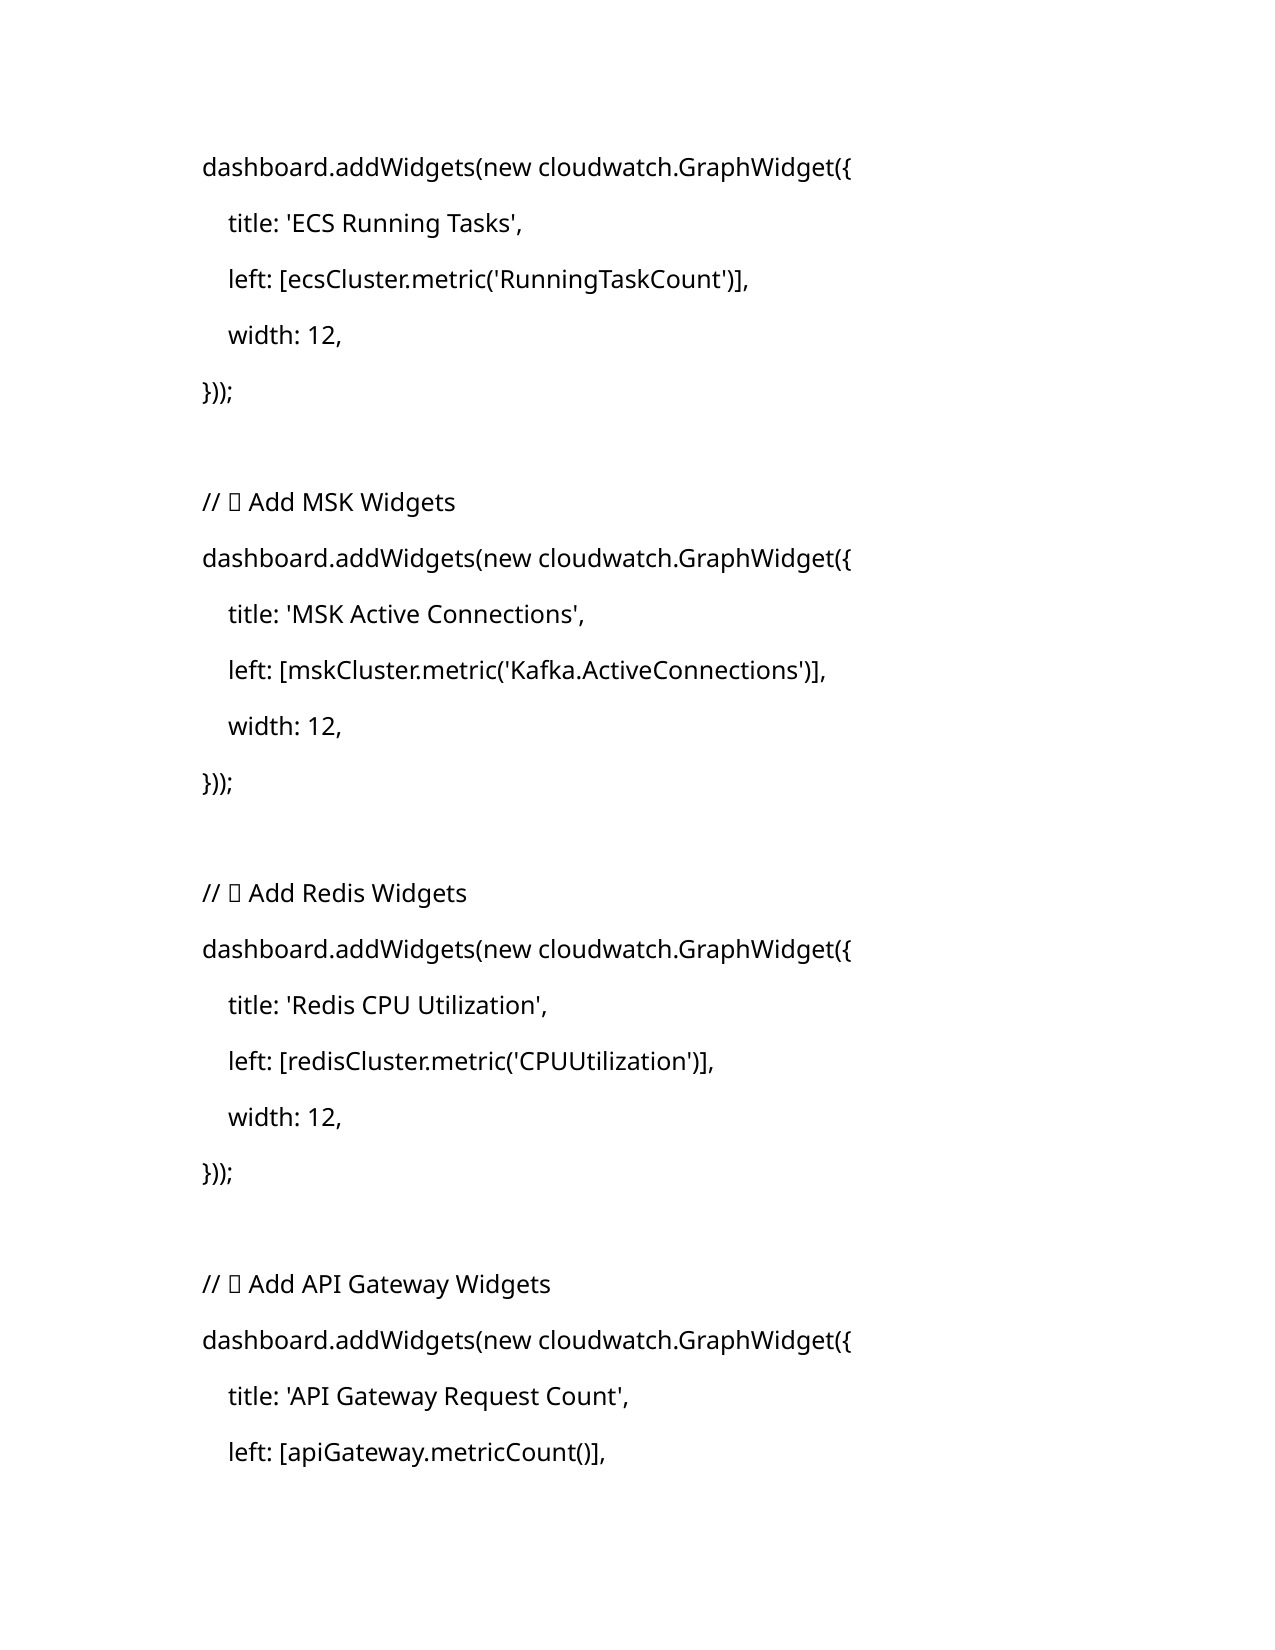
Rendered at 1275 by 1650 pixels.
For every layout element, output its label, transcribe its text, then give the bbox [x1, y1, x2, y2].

text left: [apiGateway.metricCount()], [150, 1434, 1125, 1468]
text // ✅ Add MSK Widgets [150, 485, 1125, 519]
text left: [redisCluster.metric('CPUUtilization')], [150, 1043, 1125, 1077]
text // ✅ Add Redis Widgets [150, 876, 1125, 910]
text title: 'API Gateway Request Count', [150, 1378, 1125, 1412]
text left: [ecsCluster.metric('RunningTaskCount')], [150, 262, 1125, 296]
text width: 12, [150, 317, 1125, 352]
text width: 12, [150, 708, 1125, 742]
text dashboard.addWidgets(new cloudwatch.GraphWidget({ [150, 1322, 1125, 1357]
text left: [mskCluster.metric('Kafka.ActiveConnections')], [150, 652, 1125, 687]
text title: 'Redis CPU Utilization', [150, 987, 1125, 1022]
text })); [150, 1155, 1125, 1189]
text // ✅ Add API Gateway Widgets [150, 1267, 1125, 1301]
text dashboard.addWidgets(new cloudwatch.GraphWidget({ [150, 932, 1125, 966]
text })); [150, 373, 1125, 407]
text })); [150, 764, 1125, 798]
text width: 12, [150, 1099, 1125, 1133]
text dashboard.addWidgets(new cloudwatch.GraphWidget({ [150, 150, 1125, 184]
text title: 'ECS Running Tasks', [150, 206, 1125, 240]
text dashboard.addWidgets(new cloudwatch.GraphWidget({ [150, 541, 1125, 575]
text title: 'MSK Active Connections', [150, 597, 1125, 631]
